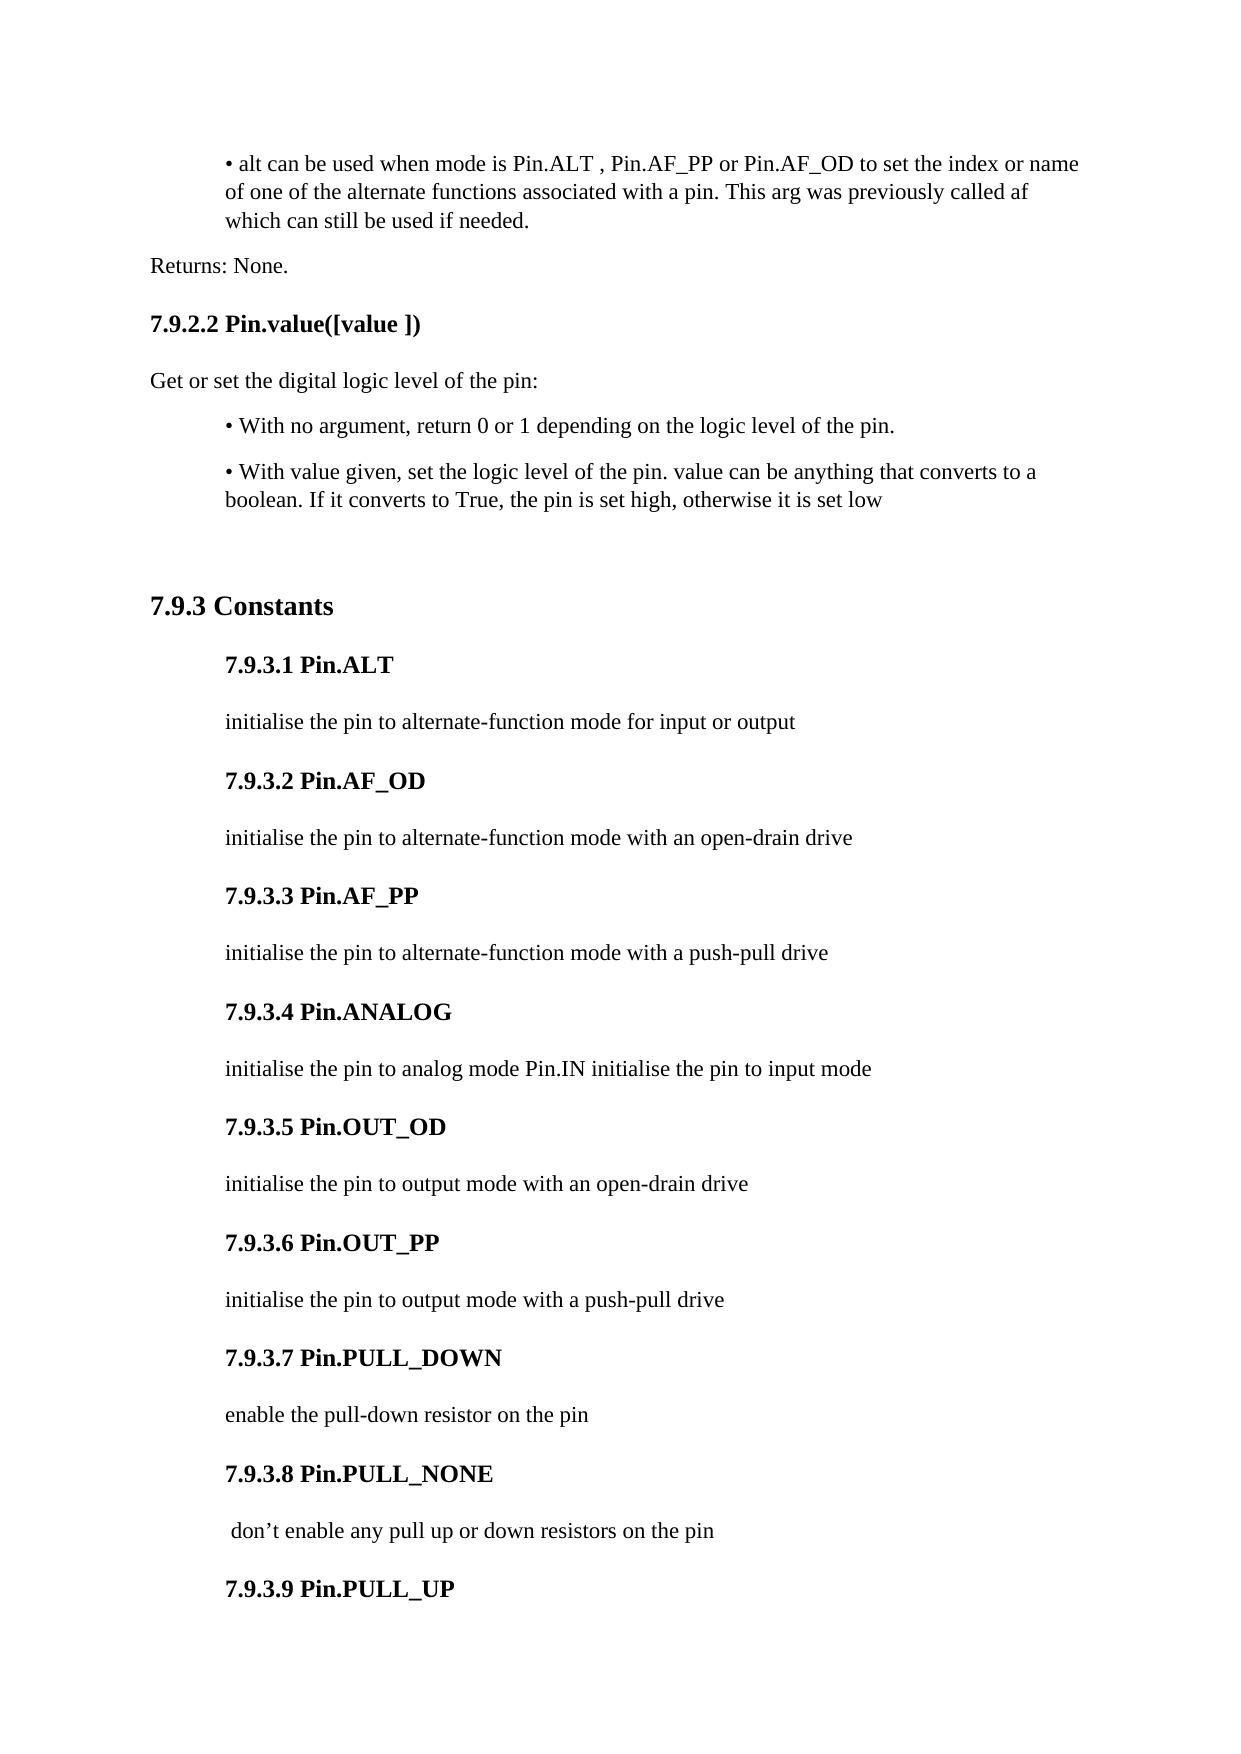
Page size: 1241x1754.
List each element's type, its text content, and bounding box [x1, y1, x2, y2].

subtitle 7.9.3 Constants [150, 589, 1090, 621]
text initialise the pin to output mode with a push-pull drive [225, 1286, 1090, 1312]
text initialise the pin to alternate-function mode for input or output [225, 708, 1090, 735]
subtitle 7.9.3.1 Pin.ALT [225, 650, 1090, 679]
subtitle 7.9.3.6 Pin.OUT_PP [225, 1228, 1090, 1257]
text Get or set the digital logic level of the pin: [150, 367, 1090, 394]
subtitle 7.9.3.2 Pin.AF_OD [225, 766, 1090, 795]
text initialise the pin to output mode with an open-drain drive [225, 1170, 1090, 1197]
subtitle 7.9.2.2 Pin.value([value ]) [150, 309, 1090, 338]
subtitle 7.9.3.9 Pin.PULL_UP [225, 1574, 1090, 1603]
text don’t enable any pull up or down resistors on the pin [225, 1517, 1090, 1543]
subtitle 7.9.3.7 Pin.PULL_DOWN [225, 1343, 1090, 1372]
text initialise the pin to alternate-function mode with an open-drain drive [225, 824, 1090, 850]
text • With no argument, return 0 or 1 depending on the logic level of the pin. [225, 413, 1090, 439]
text enable the pull-down resistor on the pin [225, 1401, 1090, 1428]
subtitle 7.9.3.8 Pin.PULL_NONE [225, 1459, 1090, 1488]
subtitle 7.9.3.5 Pin.OUT_OD [225, 1112, 1090, 1141]
subtitle 7.9.3.4 Pin.ANALOG [225, 997, 1090, 1026]
text • With value given, set the logic level of the pin. value can be anything that converts to a boolean. If it converts to True, the pin is set high, otherwise it is set low [225, 458, 1090, 512]
text initialise the pin to alternate-function mode with a push-pull drive [225, 939, 1090, 966]
text Returns: None. [150, 252, 1090, 278]
text • alt can be used when mode is Pin.ALT , Pin.AF_PP or Pin.AF_OD to set the index or name of one of the alternate functions associated with a pin. This arg was previously called af which can still be used if needed. [225, 150, 1090, 233]
subtitle 7.9.3.3 Pin.AF_PP [225, 881, 1090, 910]
text initialise the pin to analog mode Pin.IN initialise the pin to input mode [225, 1055, 1090, 1081]
